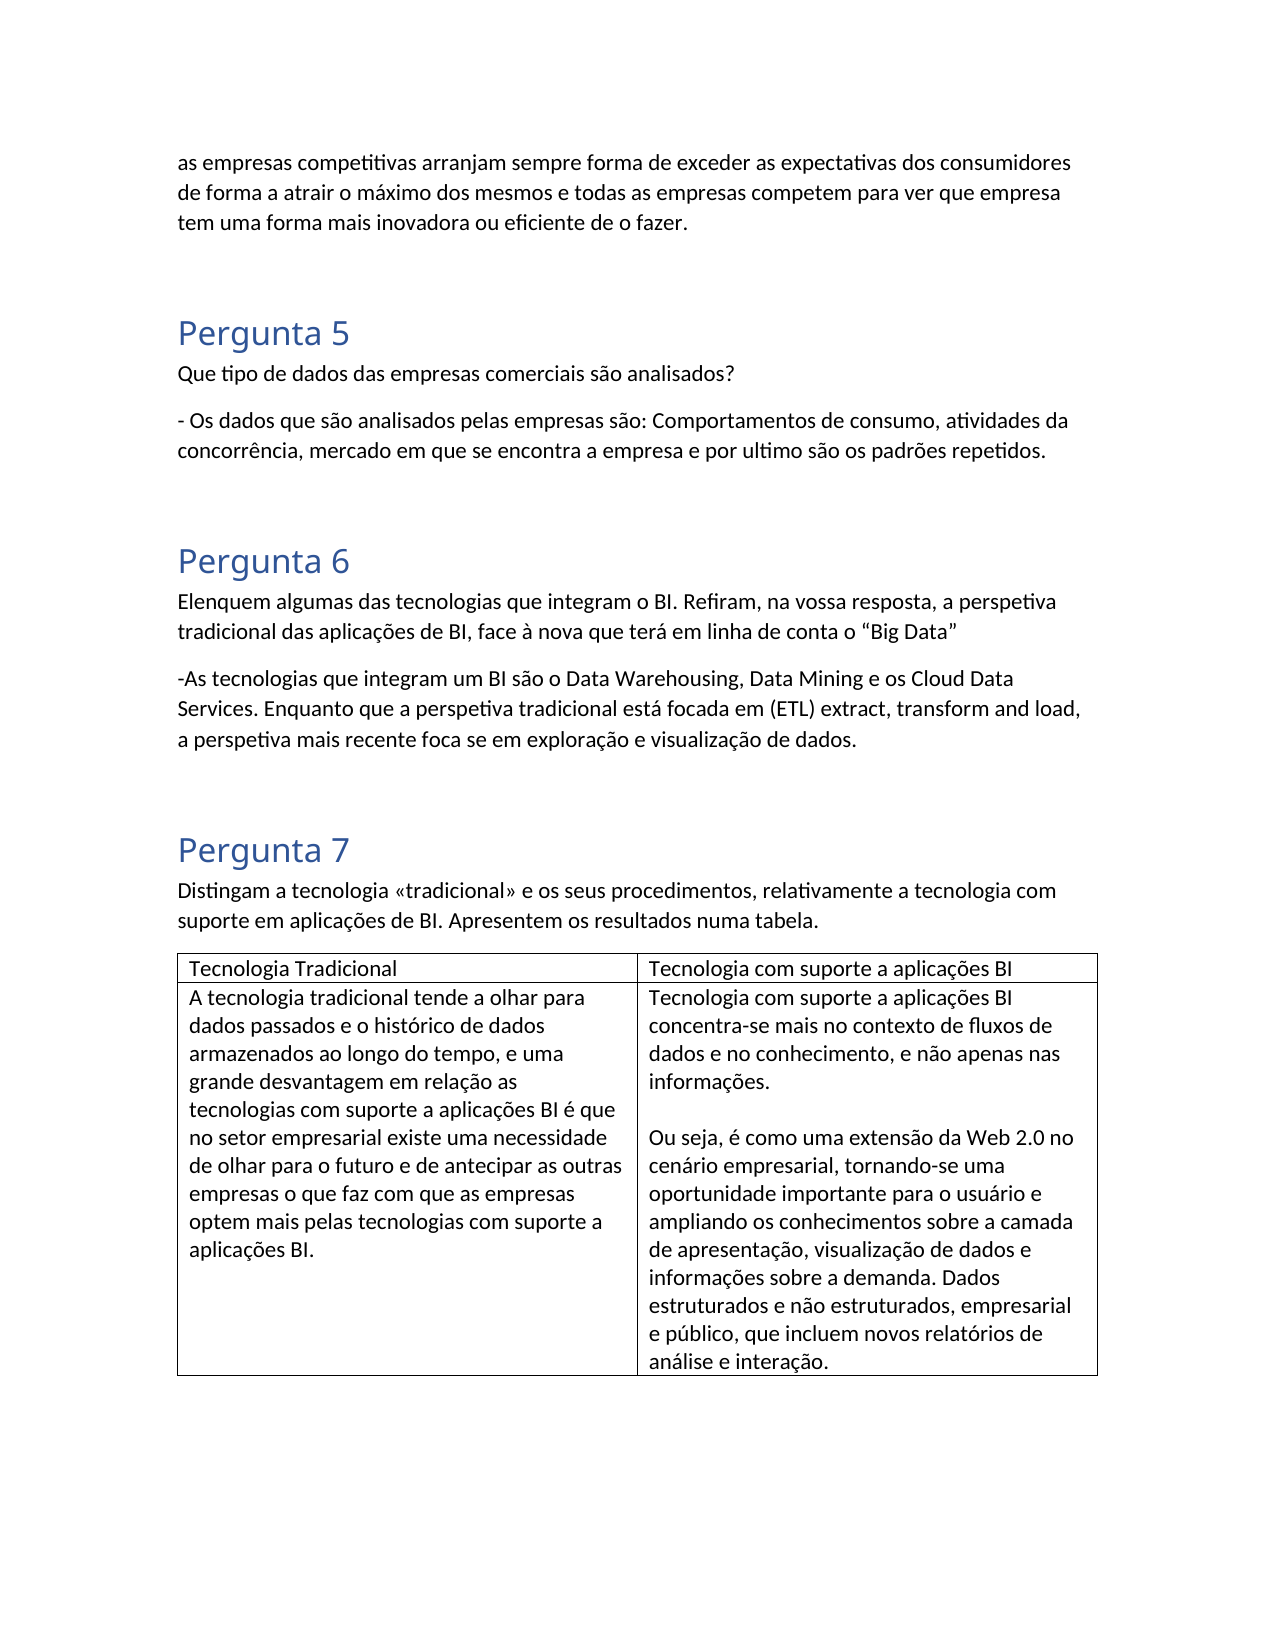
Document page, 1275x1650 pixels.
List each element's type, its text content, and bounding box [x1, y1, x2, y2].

text Elenquem algumas das tecnologias que integram o BI. Refiram, na vossa resposta, a perspetiva tradicional das aplicações de BI, face à nova que terá em linha de conta o “Big Data” [177, 587, 1098, 645]
table_header Tecnologia com suporte a aplicações BI [638, 954, 1097, 982]
text Distingam a tecnologia «tradicional» e os seus procedimentos, relativamente a tecnologia com suporte em aplicações de BI. Apresentem os resultados numa tabela. [177, 876, 1098, 934]
subtitle Pergunta 7 [177, 827, 1098, 872]
subtitle Pergunta 5 [177, 310, 1098, 356]
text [177, 148, 1098, 236]
table_header Tecnologia Tradicional [178, 954, 637, 982]
text - Os dados que são analisados pelas empresas são: Comportamentos de consumo, atividades da concorrência, mercado em que se encontra a empresa e por ultimo são os padrões repetidos. [177, 406, 1098, 464]
subtitle Pergunta 6 [177, 538, 1098, 584]
text Que tipo de dados das empresas comerciais são analisados? [177, 359, 1098, 387]
table_cell Tecnologia com suporte a aplicações BI concentra-se mais no contexto de fluxos de dados e no conhecimento, e não apenas nas informações. Ou seja, é como uma extensão da Web 2.0 no cenário empresarial, tornando-se uma oportunidade importante para o usuário e ampliando os conhecimentos sobre a camada de apresentação, visualização de dados e informações sobre a demanda. Dados estruturados e não estruturados, empresarial e público, que incluem novos relatórios de análise e interação. [638, 983, 1097, 1375]
table_cell A tecnologia tradicional tende a olhar para dados passados e o histórico de dados armazenados ao longo do tempo, e uma grande desvantagem em relação as tecnologias com suporte a aplicações BI é que no setor empresarial existe uma necessidade de olhar para o futuro e de antecipar as outras empresas o que faz com que as empresas optem mais pelas tecnologias com suporte a aplicações BI. [178, 983, 637, 1375]
text -As tecnologias que integram um BI são o Data Warehousing, Data Mining e os Cloud Data Services. Enquanto que a perspetiva tradicional está focada em (ETL) extract, transform and load, a perspetiva mais recente foca se em exploração e visualização de dados. [177, 664, 1098, 753]
